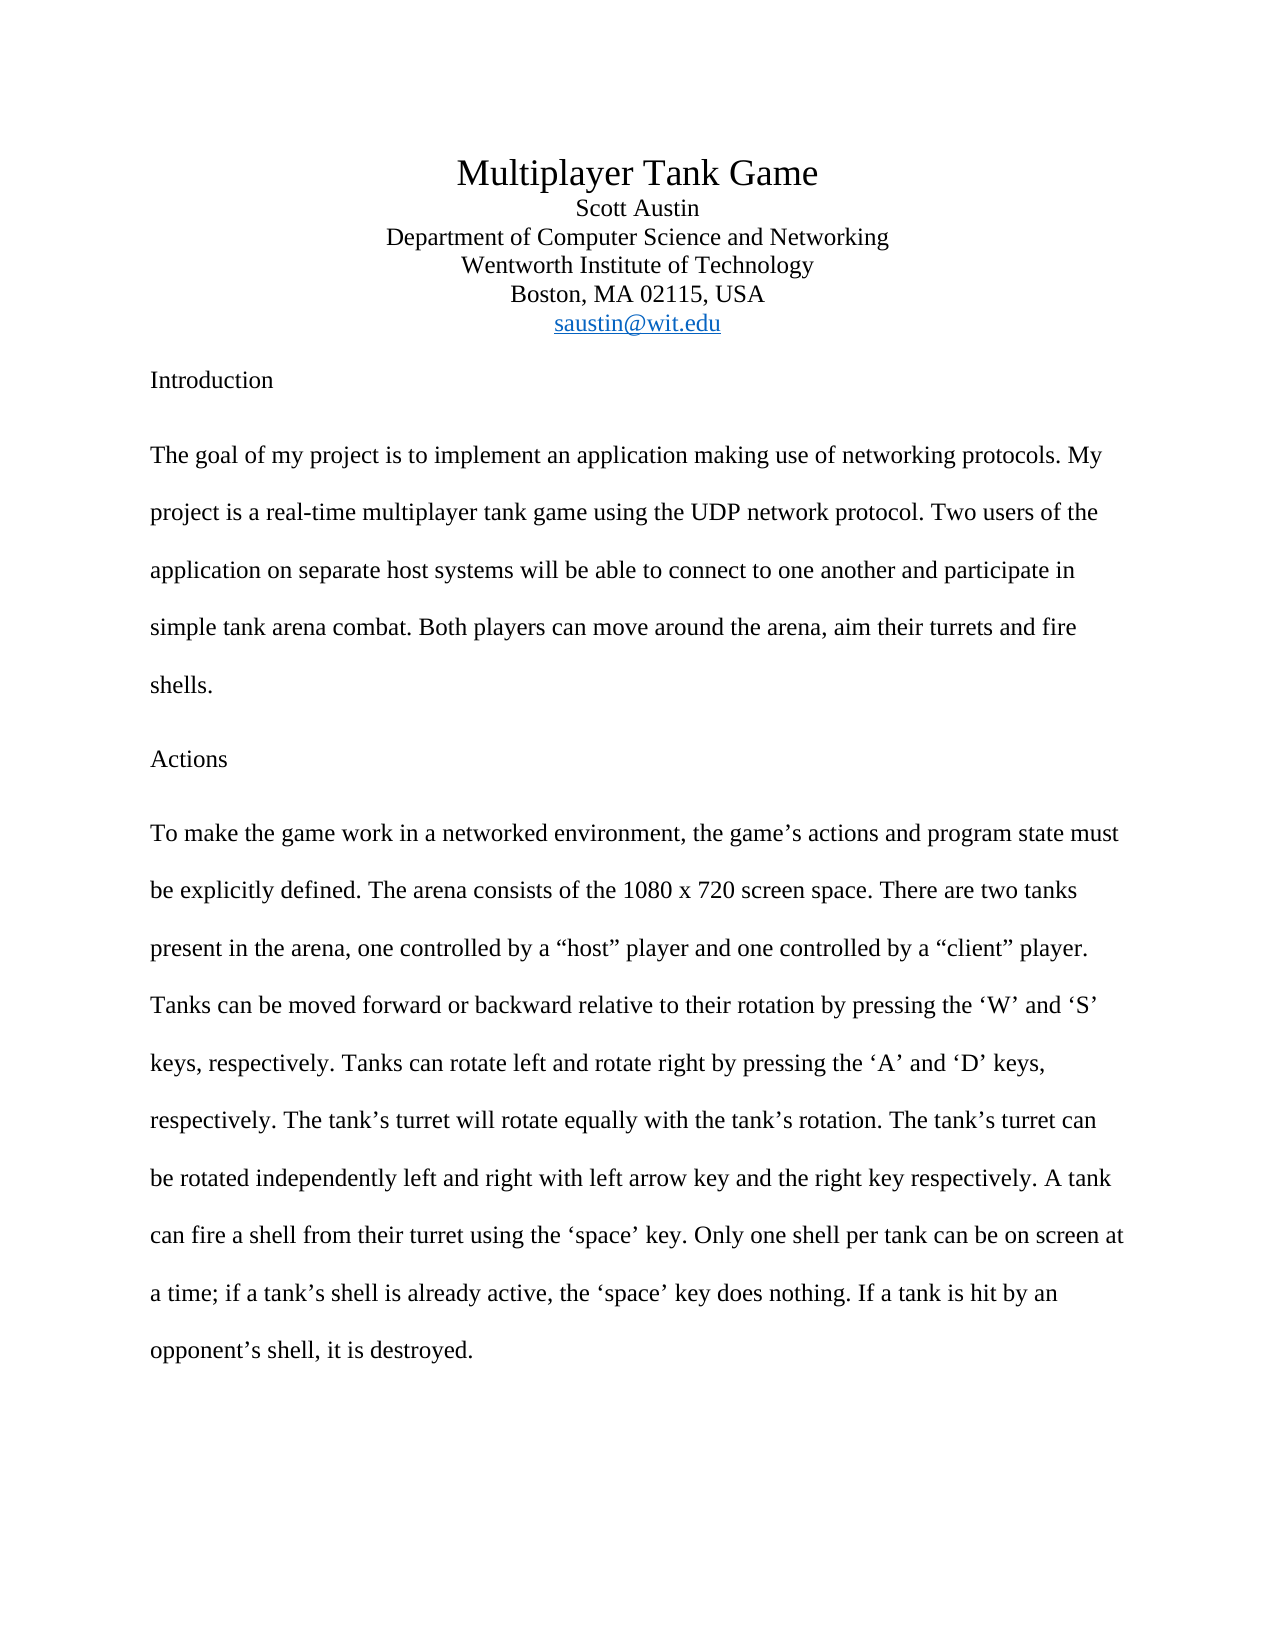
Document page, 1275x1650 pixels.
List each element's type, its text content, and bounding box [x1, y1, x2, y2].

text The goal of my project is to implement an application making use of networking protocols. My project is a real-time multiplayer tank game using the UDP network protocol. Two users of the application on separate host systems will be able to connect to one another and participate in simple tank arena combat. Both players can move around the arena, aim their turrets and fire shells. [150, 440, 1125, 698]
text To make the game work in a networked environment, the game’s actions and program state must be explicitly defined. The arena consists of the 1080 x 720 screen space. There are two tanks present in the arena, one controlled by a “host” player and one controlled by a “client” player. Tanks can be moved forward or backward relative to their rotation by pressing the ‘W’ and ‘S’ keys, respectively. Tanks can rotate left and rotate right by pressing the ‘A’ and ‘D’ keys, respectively. The tank’s turret will rotate equally with the tank’s rotation. The tank’s turret can be rotated independently left and right with left arrow key and the right key respectively. A tank can fire a shell from their turret using the ‘space’ key. Only one shell per tank can be on screen at a time; if a tank’s shell is already active, the ‘space’ key does nothing. If a tank is hit by an opponent’s shell, it is destroyed. [150, 818, 1125, 1364]
text Introduction [150, 366, 1125, 394]
text Department of Computer Science and Networking [150, 222, 1125, 251]
text Scott Austin [150, 193, 1125, 222]
text Wentworth Institute of Technology [150, 251, 1125, 279]
text Actions [150, 744, 1125, 773]
text saustin@wit.edu [150, 308, 1125, 337]
text Multiplayer Tank Game [150, 150, 1125, 193]
text Boston, MA 02115, USA [150, 279, 1125, 308]
